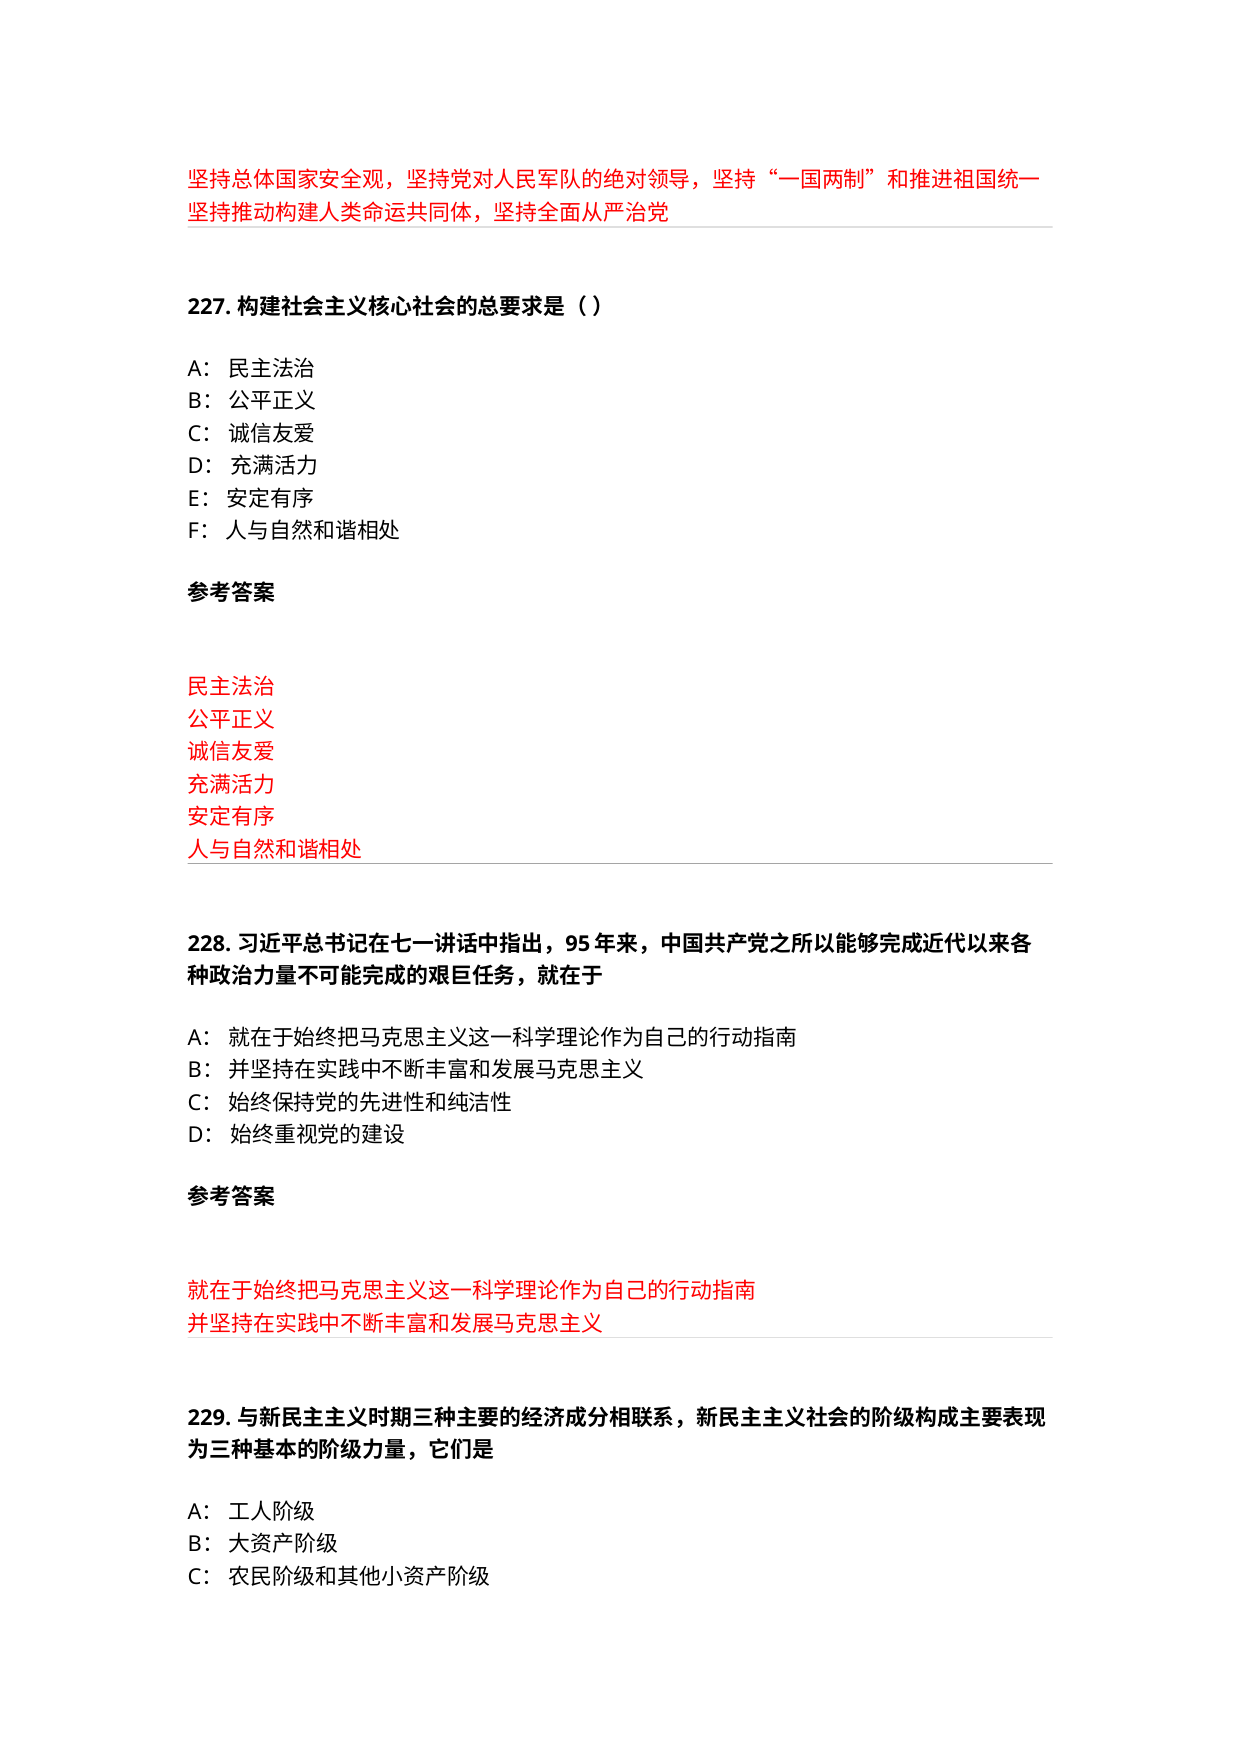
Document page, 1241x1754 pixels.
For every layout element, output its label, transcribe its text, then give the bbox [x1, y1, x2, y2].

text B： 大资产阶级 [187, 1526, 1053, 1559]
text B： 公平正义 [187, 383, 1053, 415]
text A： 就在于始终把马克思主义这一科学理论作为自己的行动指南 [187, 1019, 1053, 1052]
text A： 民主法治 [187, 350, 1053, 383]
text C： 始终保持党的先进性和纯洁性 [187, 1084, 1053, 1117]
text B： 并坚持在实践中不断丰富和发展马克思主义 [187, 1052, 1053, 1084]
text 民主法治 公平正义 诚信友爱 充满活力 安定有序 人与自然和谐相处 [187, 636, 1053, 863]
subtitle 227. 构建社会主义核心社会的总要求是（ ） [187, 289, 1053, 321]
text D： 始终重视党的建设 [187, 1117, 1053, 1149]
subtitle 228. 习近平总书记在七一讲话中指出，95年来，中国共产党之所以能够完成近代以来各种政治力量不可能完成的艰巨任务，就在于 [187, 925, 1053, 990]
text 就在于始终把马克思主义这一科学理论作为自己的行动指南 并坚持在实践中不断丰富和发展马克思主义 [187, 1240, 1053, 1337]
subtitle 229. 与新民主主义时期三种主要的经济成分相联系，新民主主义社会的阶级构成主要表现为三种基本的阶级力量，它们是 [187, 1399, 1053, 1464]
text F： 人与自然和谐相处 [187, 513, 1053, 545]
text C： 诚信友爱 [187, 415, 1053, 448]
subtitle 参考答案 [187, 1179, 1053, 1211]
text A： 工人阶级 [187, 1494, 1053, 1526]
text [187, 162, 1053, 226]
text E： 安定有序 [187, 480, 1053, 513]
subtitle 参考答案 [187, 574, 1053, 607]
text D： 充满活力 [187, 448, 1053, 480]
text C： 农民阶级和其他小资产阶级 [187, 1559, 1053, 1591]
